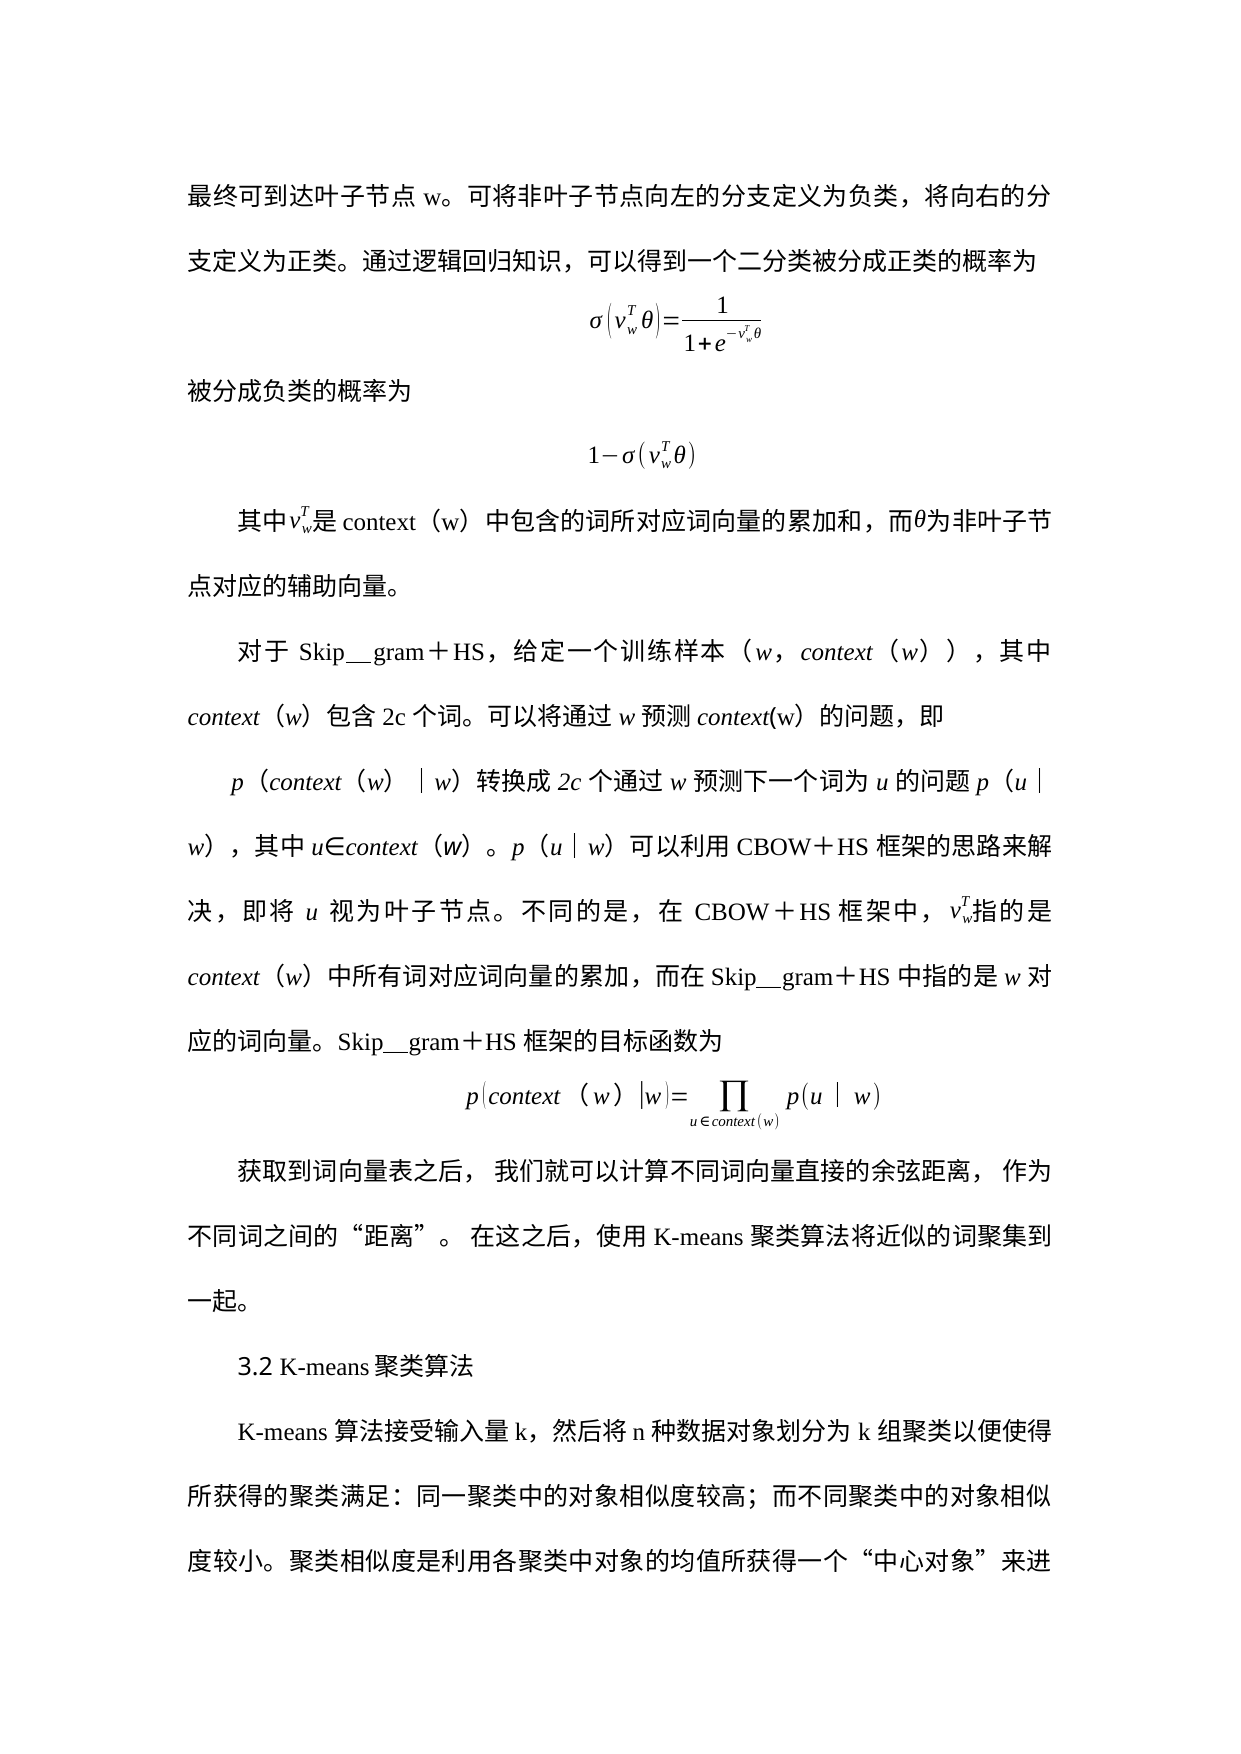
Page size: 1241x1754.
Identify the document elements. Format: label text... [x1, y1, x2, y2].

text 被分成负类的概率为 [187, 357, 1053, 422]
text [187, 162, 1053, 292]
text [187, 1397, 1053, 1592]
text 对于 Skip＿gram＋HS，给定一个训练样本（w，context（w）），其中 context（w）包含 2c 个词。可以将通过 w 预测 context(w）的问题，即 [187, 617, 1053, 747]
text p（context（w）｜w）转换成 2c 个通过 w 预测下一个词为 u 的问题 p（u｜w），其中 u∈context（w）。p（u｜w）可以利用 CBOW＋HS 框架的思路来解决，即将 u 视为叶子节点。不同的是，在 CBOW＋HS框架中，指的是 context（w）中所有词对应词向量的累加，而在Skip＿gram＋HS 中指的是 w 对应的词向量。Skip＿gram＋HS 框架的目标函数为 [187, 747, 1053, 1072]
text 3.2 K-means聚类算法 [187, 1332, 1053, 1397]
text 获取到词向量表之后， 我们就可以计算不同词向量直接的余弦距离， 作为不同词之间的“距离”。 在这之后，使用 K-means 聚类算法将近似的词聚集到一起。 [187, 1137, 1053, 1332]
text 其中是context（w）中包含的词所对应词向量的累加和，而为非叶子节点对应的辅助向量。 [187, 487, 1053, 617]
